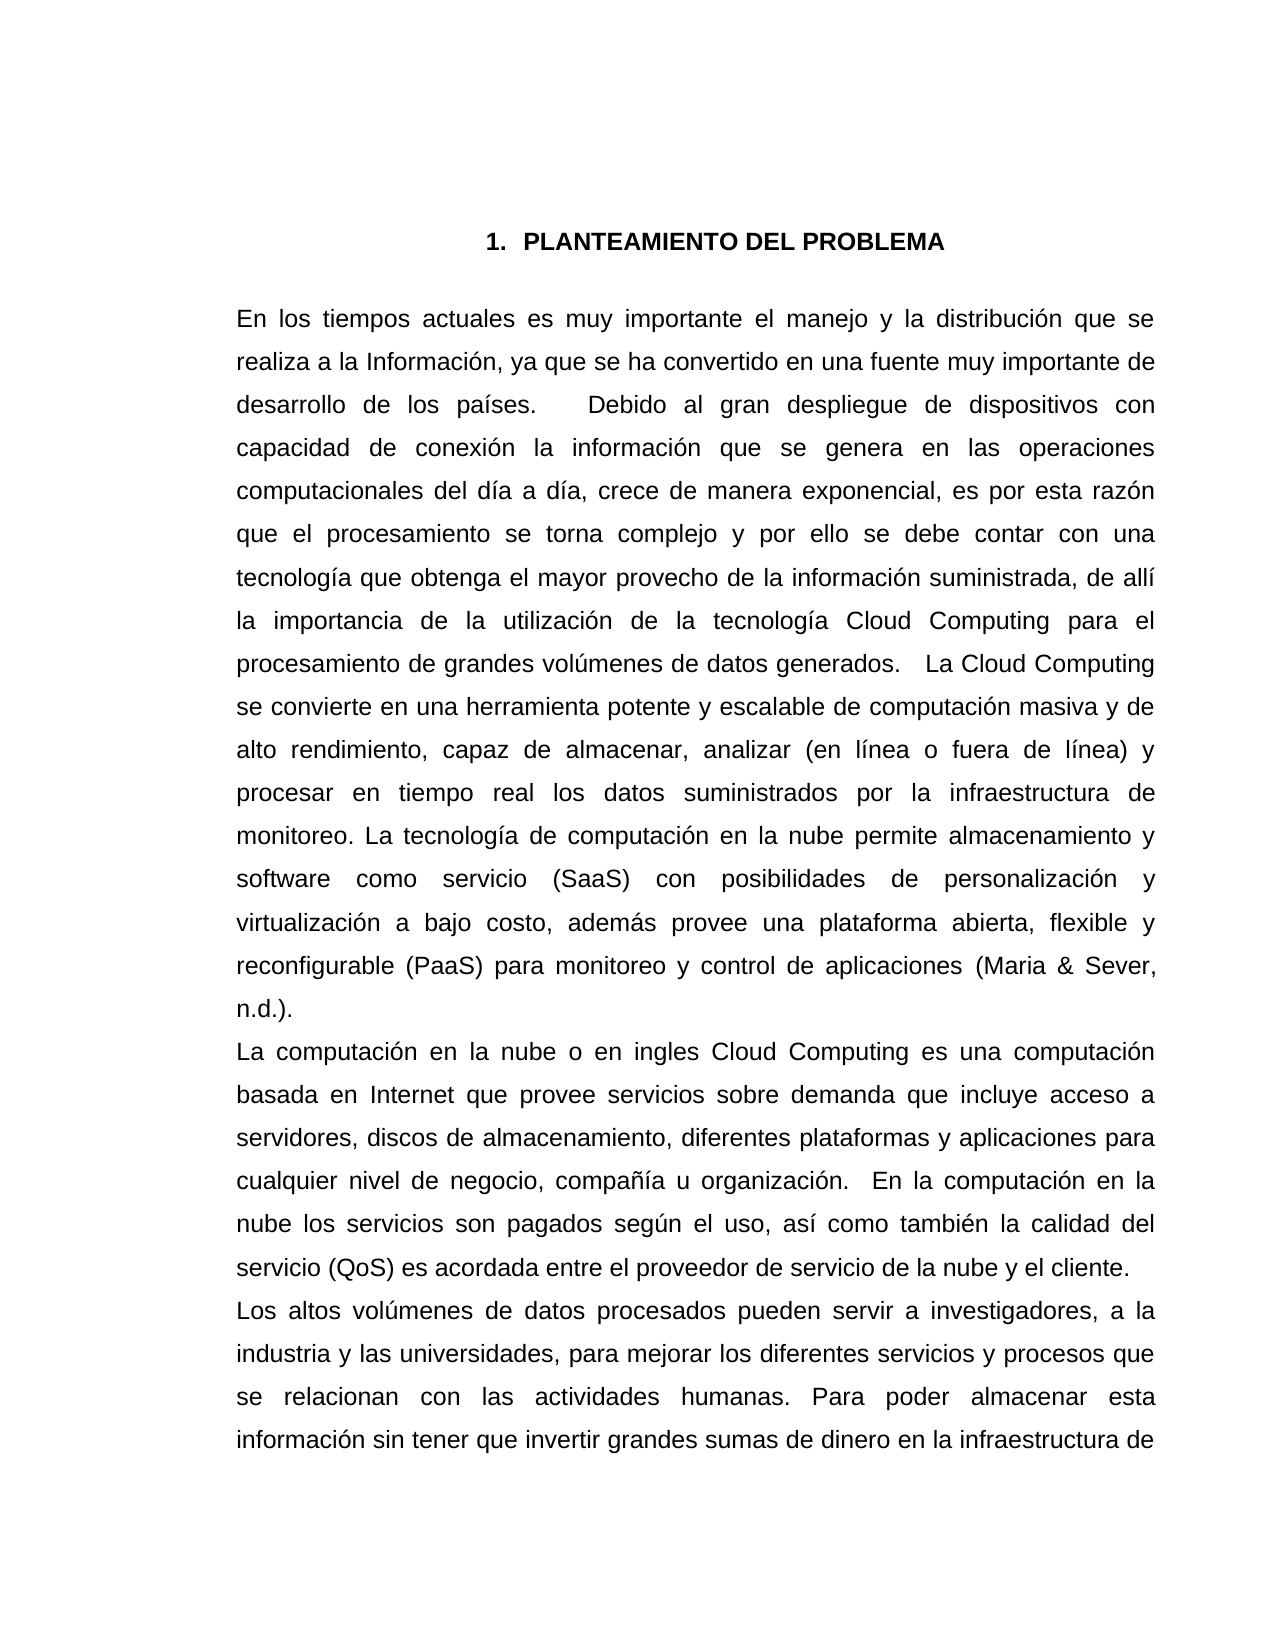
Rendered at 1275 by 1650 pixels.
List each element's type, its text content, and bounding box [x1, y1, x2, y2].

text La computación en la nube o en ingles Cloud Computing es una computación basada en Internet que provee servicios sobre demanda que incluye acceso a servidores, discos de almacenamiento, diferentes plataformas y aplicaciones para cualquier nivel de negocio, compañía u organización. En la computación en la nube los servicios son pagados según el uso, así como también la calidad del servicio (QoS) es acordada entre el proveedor de servicio de la nube y el cliente. [236, 1037, 1157, 1281]
subtitle PLANTEAMIENTO DEL PROBLEMA [274, 227, 1157, 256]
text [236, 1296, 1157, 1454]
text En los tiempos actuales es muy importante el manejo y la distribución que se realiza a la Información, ya que se ha convertido en una fuente muy importante de desarrollo de los países. Debido al gran despliegue de dispositivos con capacidad de conexión la información que se genera en las operaciones computacionales del día a día, crece de manera exponencial, es por esta razón que el procesamiento se torna complejo y por ello se debe contar con una tecnología que obtenga el mayor provecho de la información suministrada, de allí la importancia de la utilización de la tecnología Cloud Computing para el procesamiento de grandes volúmenes de datos generados. La Cloud Computing se convierte en una herramienta potente y escalable de computación masiva y de alto rendimiento, capaz de almacenar, analizar (en línea o fuera de línea) y procesar en tiempo real los datos suministrados por la infraestructura de monitoreo. La tecnología de computación en la nube permite almacenamiento y software como servicio (SaaS) con posibilidades de personalización y virtualización a bajo costo, además provee una plataforma abierta, flexible y reconfigurable (PaaS) para monitoreo y control de aplicaciones (Maria & Sever, n.d.). [236, 304, 1157, 1023]
